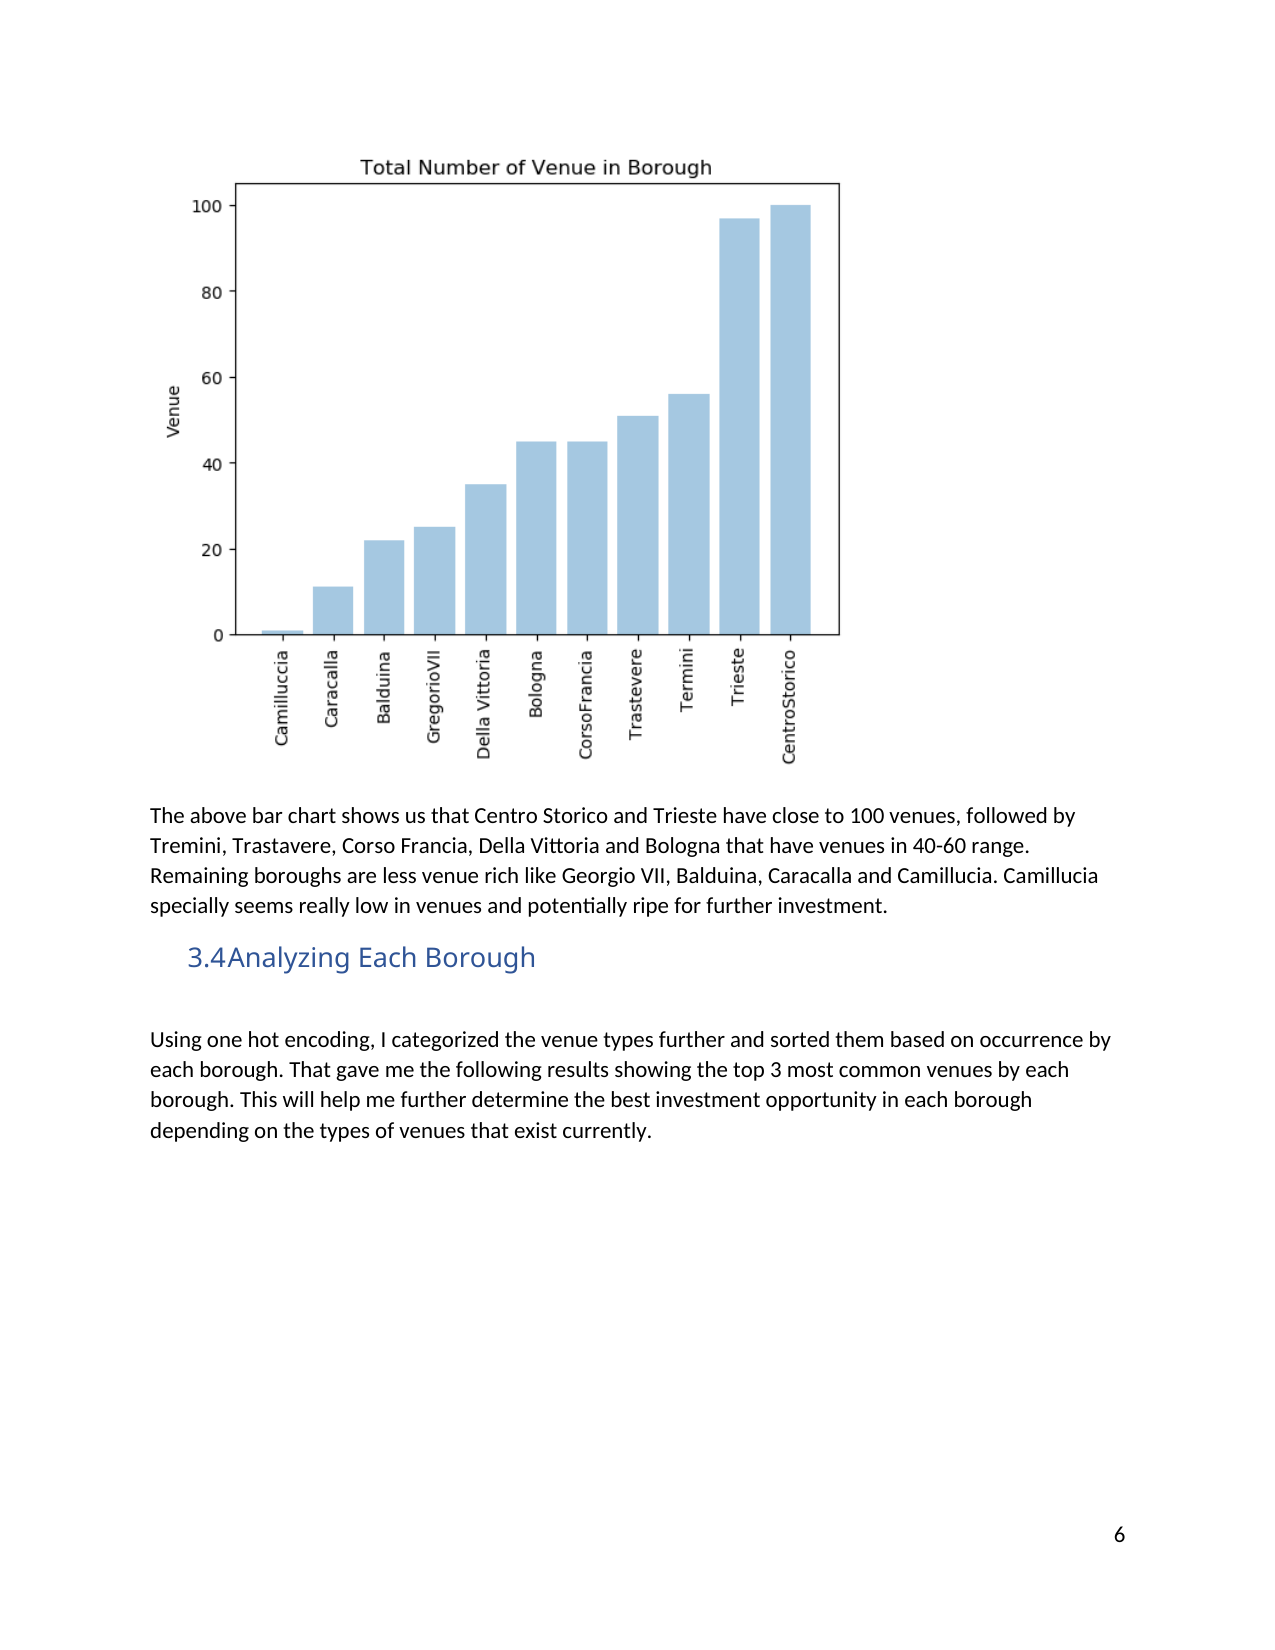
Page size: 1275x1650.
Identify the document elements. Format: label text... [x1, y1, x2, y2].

subtitle Analyzing Each Borough [187, 938, 1125, 975]
text The above bar chart shows us that Centro Storico and Trieste have close to 100 venues, followed by Tremini, Trastavere, Corso Francia, Della Vittoria and Bologna that have venues in 40-60 range. Remaining boroughs are less venue rich like Georgio VII, Balduina, Caracalla and Camillucia. Camillucia specially seems really low in venues and potentially ripe for further investment. [150, 801, 1125, 920]
picture [150, 150, 857, 783]
text Using one hot encoding, I categorized the venue types further and sorted them based on occurrence by each borough. That gave me the following results showing the top 3 most common venues by each borough. This will help me further determine the best investment opportunity in each borough depending on the types of venues that exist currently. [150, 1025, 1125, 1144]
